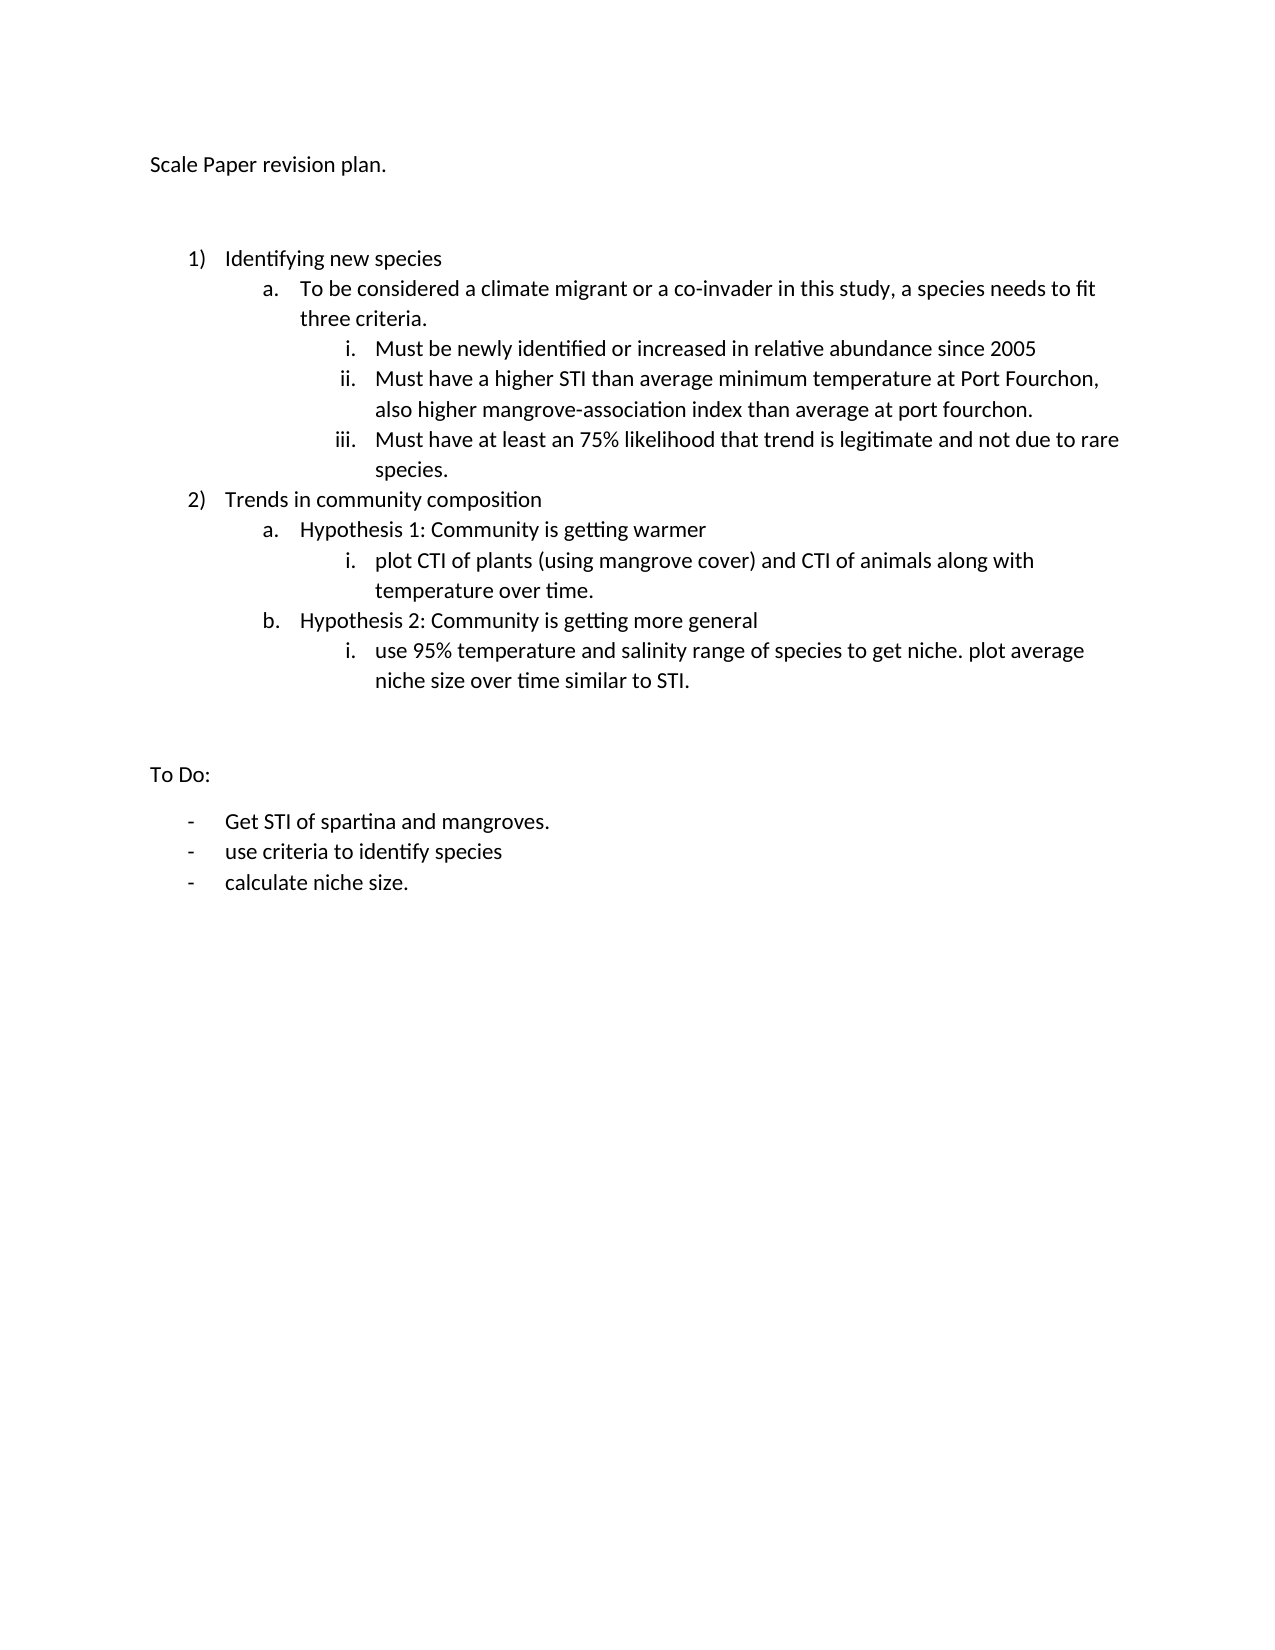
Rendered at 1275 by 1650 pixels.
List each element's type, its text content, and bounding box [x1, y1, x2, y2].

list Get STI of spartina and mangroves. [187, 807, 1125, 835]
list Must be newly identified or increased in relative abundance since 2005 [356, 334, 1125, 362]
text Scale Paper revision plan. [150, 150, 1125, 178]
list use 95% temperature and salinity range of species to get niche. plot average niche size over time similar to STI. [356, 636, 1125, 695]
list calculate niche size. [187, 868, 1125, 896]
list Must have at least an 75% likelihood that trend is legitimate and not due to rare species. [356, 425, 1125, 483]
list use criteria to identify species [187, 837, 1125, 866]
text To Do: [150, 760, 1125, 788]
list plot CTI of plants (using mangrove cover) and CTI of animals along with temperature over time. [356, 546, 1125, 604]
list Must have a higher STI than average minimum temperature at Port Fourchon, also higher mangrove-association index than average at port fourchon. [356, 364, 1125, 423]
list Identifying new species [187, 244, 1125, 272]
list Hypothesis 1: Community is getting warmer [262, 516, 1125, 544]
list To be considered a climate migrant or a co-invader in this study, a species needs to fit three criteria. [262, 274, 1125, 332]
list Trends in community composition [187, 485, 1125, 513]
list Hypothesis 2: Community is getting more general [262, 606, 1125, 634]
